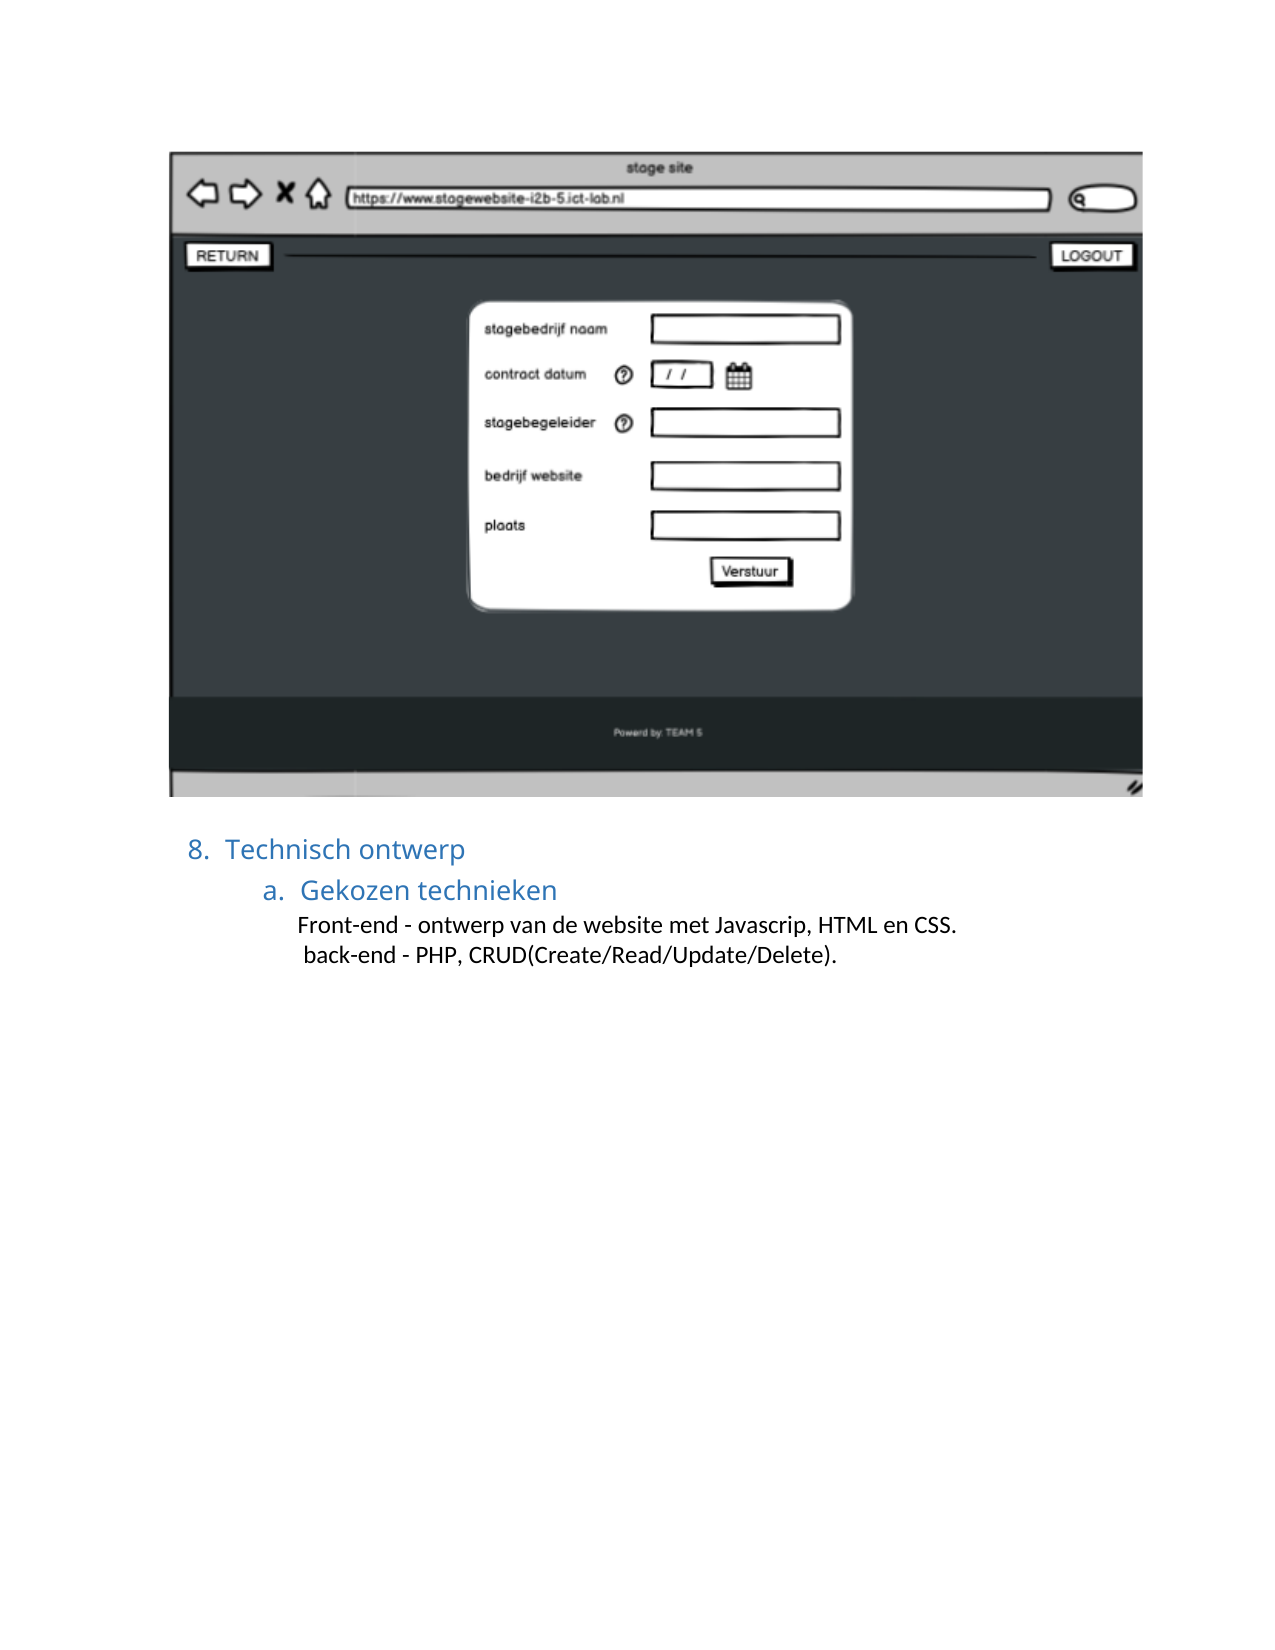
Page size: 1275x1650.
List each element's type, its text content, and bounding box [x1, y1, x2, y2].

subtitle Technisch ontwerp [187, 831, 1125, 868]
text Front-end - ontwerp van de website met Javascrip, HTML en CSS. back-end - PHP, CRUD(Create/Read/Update/Delete). [297, 909, 1125, 970]
subtitle Gekozen technieken [262, 872, 1125, 909]
